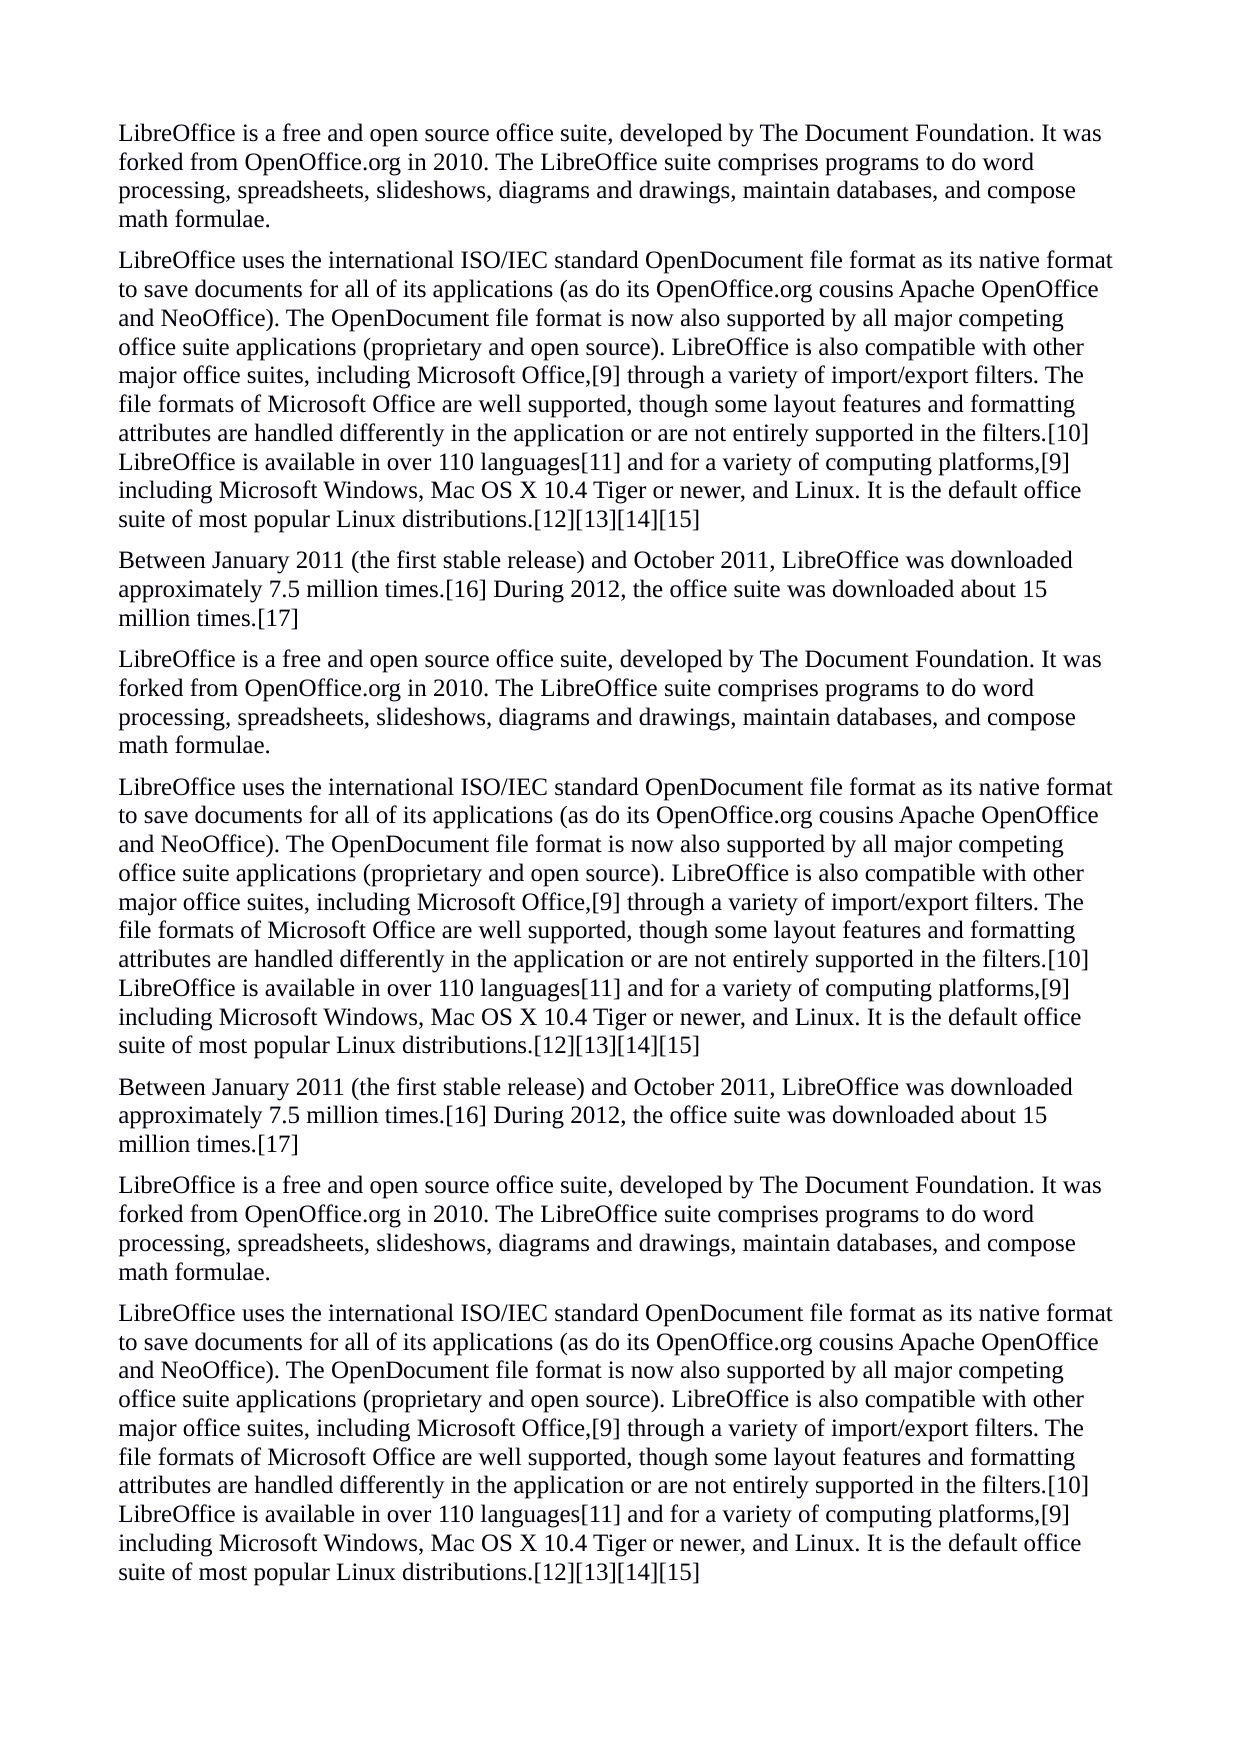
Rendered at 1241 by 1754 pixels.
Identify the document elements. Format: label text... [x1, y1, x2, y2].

text Between January 2011 (the first stable release) and October 2011, LibreOffice was downloaded approximately 7.5 million times.[16] During 2012, the office suite was downloaded about 15 million times.[17] [118, 1072, 1122, 1158]
text LibreOffice is a free and open source office suite, developed by The Document Foundation. It was forked from OpenOffice.org in 2010. The LibreOffice suite comprises programs to do word processing, spreadsheets, slideshows, diagrams and drawings, maintain databases, and compose math formulae. [118, 118, 1122, 233]
text LibreOffice uses the international ISO/IEC standard OpenDocument file format as its native format to save documents for all of its applications (as do its OpenOffice.org cousins Apache OpenOffice and NeoOffice). The OpenDocument file format is now also supported by all major competing office suite applications (proprietary and open source). LibreOffice is also compatible with other major office suites, including Microsoft Office,[9] through a variety of import/export filters. The file formats of Microsoft Office are well supported, though some layout features and formatting attributes are handled differently in the application or are not entirely supported in the filters.[10] LibreOffice is available in over 110 languages[11] and for a variety of computing platforms,[9] including Microsoft Windows, Mac OS X 10.4 Tiger or newer, and Linux. It is the default office suite of most popular Linux distributions.[12][13][14][15] [118, 772, 1122, 1059]
text LibreOffice uses the international ISO/IEC standard OpenDocument file format as its native format to save documents for all of its applications (as do its OpenOffice.org cousins Apache OpenOffice and NeoOffice). The OpenDocument file format is now also supported by all major competing office suite applications (proprietary and open source). LibreOffice is also compatible with other major office suites, including Microsoft Office,[9] through a variety of import/export filters. The file formats of Microsoft Office are well supported, though some layout features and formatting attributes are handled differently in the application or are not entirely supported in the filters.[10] LibreOffice is available in over 110 languages[11] and for a variety of computing platforms,[9] including Microsoft Windows, Mac OS X 10.4 Tiger or newer, and Linux. It is the default office suite of most popular Linux distributions.[12][13][14][15] [118, 246, 1122, 533]
text LibreOffice is a free and open source office suite, developed by The Document Foundation. It was forked from OpenOffice.org in 2010. The LibreOffice suite comprises programs to do word processing, spreadsheets, slideshows, diagrams and drawings, maintain databases, and compose math formulae. [118, 644, 1122, 759]
text LibreOffice is a free and open source office suite, developed by The Document Foundation. It was forked from OpenOffice.org in 2010. The LibreOffice suite comprises programs to do word processing, spreadsheets, slideshows, diagrams and drawings, maintain databases, and compose math formulae. [118, 1171, 1122, 1286]
text Between January 2011 (the first stable release) and October 2011, LibreOffice was downloaded approximately 7.5 million times.[16] During 2012, the office suite was downloaded about 15 million times.[17] [118, 546, 1122, 632]
text LibreOffice uses the international ISO/IEC standard OpenDocument file format as its native format to save documents for all of its applications (as do its OpenOffice.org cousins Apache OpenOffice and NeoOffice). The OpenDocument file format is now also supported by all major competing office suite applications (proprietary and open source). LibreOffice is also compatible with other major office suites, including Microsoft Office,[9] through a variety of import/export filters. The file formats of Microsoft Office are well supported, though some layout features and formatting attributes are handled differently in the application or are not entirely supported in the filters.[10] LibreOffice is available in over 110 languages[11] and for a variety of computing platforms,[9] including Microsoft Windows, Mac OS X 10.4 Tiger or newer, and Linux. It is the default office suite of most popular Linux distributions.[12][13][14][15] [118, 1298, 1122, 1586]
